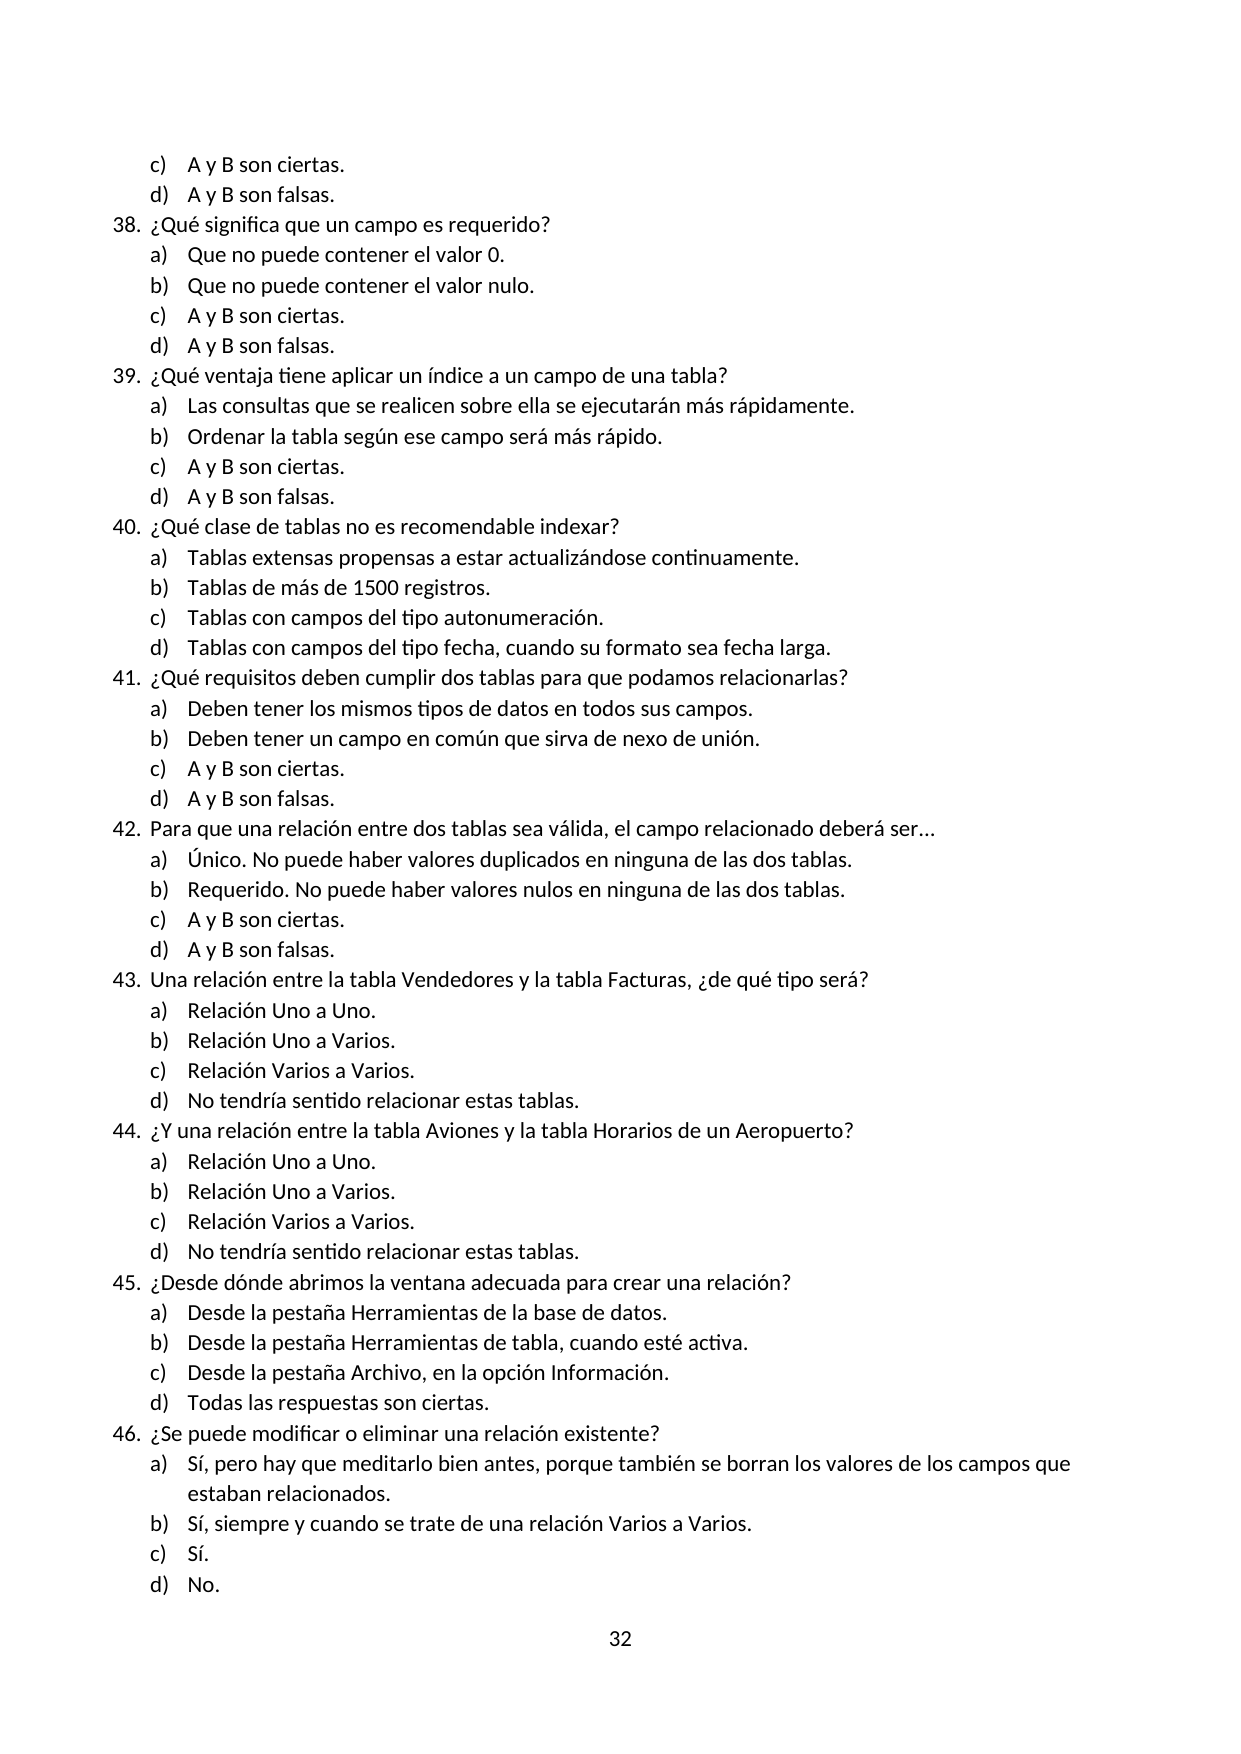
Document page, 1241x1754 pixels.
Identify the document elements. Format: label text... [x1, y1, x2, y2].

list Relación Uno a Uno. [150, 996, 1128, 1024]
list ¿Qué requisitos deben cumplir dos tablas para que podamos relacionarlas? [112, 663, 1128, 692]
list Sí, siempre y cuando se trate de una relación Varios a Varios. [150, 1509, 1128, 1537]
list Desde la pestaña Herramientas de la base de datos. [150, 1298, 1128, 1326]
list ¿Se puede modificar o eliminar una relación existente? [112, 1419, 1128, 1447]
list No tendría sentido relacionar estas tablas. [150, 1086, 1128, 1114]
list Relación Uno a Varios. [150, 1026, 1128, 1054]
list Desde la pestaña Archivo, en la opción Información. [150, 1358, 1128, 1386]
list Requerido. No puede haber valores nulos en ninguna de las dos tablas. [150, 875, 1128, 903]
list Deben tener los mismos tipos de datos en todos sus campos. [150, 694, 1128, 722]
list A y B son ciertas. [150, 754, 1128, 782]
list Sí. [150, 1539, 1128, 1568]
list A y B son ciertas. [150, 905, 1128, 933]
list Ordenar la tabla según ese campo será más rápido. [150, 422, 1128, 450]
list Tablas con campos del tipo fecha, cuando su formato sea fecha larga. [150, 633, 1128, 661]
list Único. No puede haber valores duplicados en ninguna de las dos tablas. [150, 845, 1128, 873]
list A y B son falsas. [150, 482, 1128, 510]
list Relación Varios a Varios. [150, 1056, 1128, 1084]
list A y B son falsas. [150, 784, 1128, 812]
list ¿Desde dónde abrimos la ventana adecuada para crear una relación? [112, 1268, 1128, 1296]
list Relación Uno a Varios. [150, 1177, 1128, 1205]
list No. [150, 1570, 1128, 1598]
list Sí, pero hay que meditarlo bien antes, porque también se borran los valores de los campos que estaban relacionados. [150, 1449, 1128, 1507]
list ¿Qué clase de tablas no es recomendable indexar? [112, 512, 1128, 541]
list A y B son ciertas. [150, 452, 1128, 480]
list ¿Qué ventaja tiene aplicar un índice a un campo de una tabla? [112, 361, 1128, 389]
list Para que una relación entre dos tablas sea válida, el campo relacionado deberá ser... [112, 814, 1128, 843]
list A y B son falsas. [150, 935, 1128, 963]
list Una relación entre la tabla Vendedores y la tabla Facturas, ¿de qué tipo será? [112, 966, 1128, 994]
list Todas las respuestas son ciertas. [150, 1388, 1128, 1417]
list ¿Qué significa que un campo es requerido? [112, 210, 1128, 238]
list Tablas extensas propensas a estar actualizándose continuamente. [150, 543, 1128, 571]
list Relación Varios a Varios. [150, 1207, 1128, 1235]
list Que no puede contener el valor 0. [150, 241, 1128, 269]
list Tablas con campos del tipo autonumeración. [150, 603, 1128, 631]
list Relación Uno a Uno. [150, 1147, 1128, 1175]
list A y B son falsas. [150, 331, 1128, 359]
list ¿Y una relación entre la tabla Aviones y la tabla Horarios de un Aeropuerto? [112, 1117, 1128, 1145]
list No tendría sentido relacionar estas tablas. [150, 1237, 1128, 1266]
list A y B son falsas. [150, 180, 1128, 208]
list A y B son ciertas. [150, 301, 1128, 329]
list Que no puede contener el valor nulo. [150, 271, 1128, 299]
list Las consultas que se realicen sobre ella se ejecutarán más rápidamente. [150, 392, 1128, 420]
list A y B son ciertas. [150, 150, 1128, 178]
list Deben tener un campo en común que sirva de nexo de unión. [150, 724, 1128, 752]
list Tablas de más de 1500 registros. [150, 573, 1128, 601]
list Desde la pestaña Herramientas de tabla, cuando esté activa. [150, 1328, 1128, 1356]
